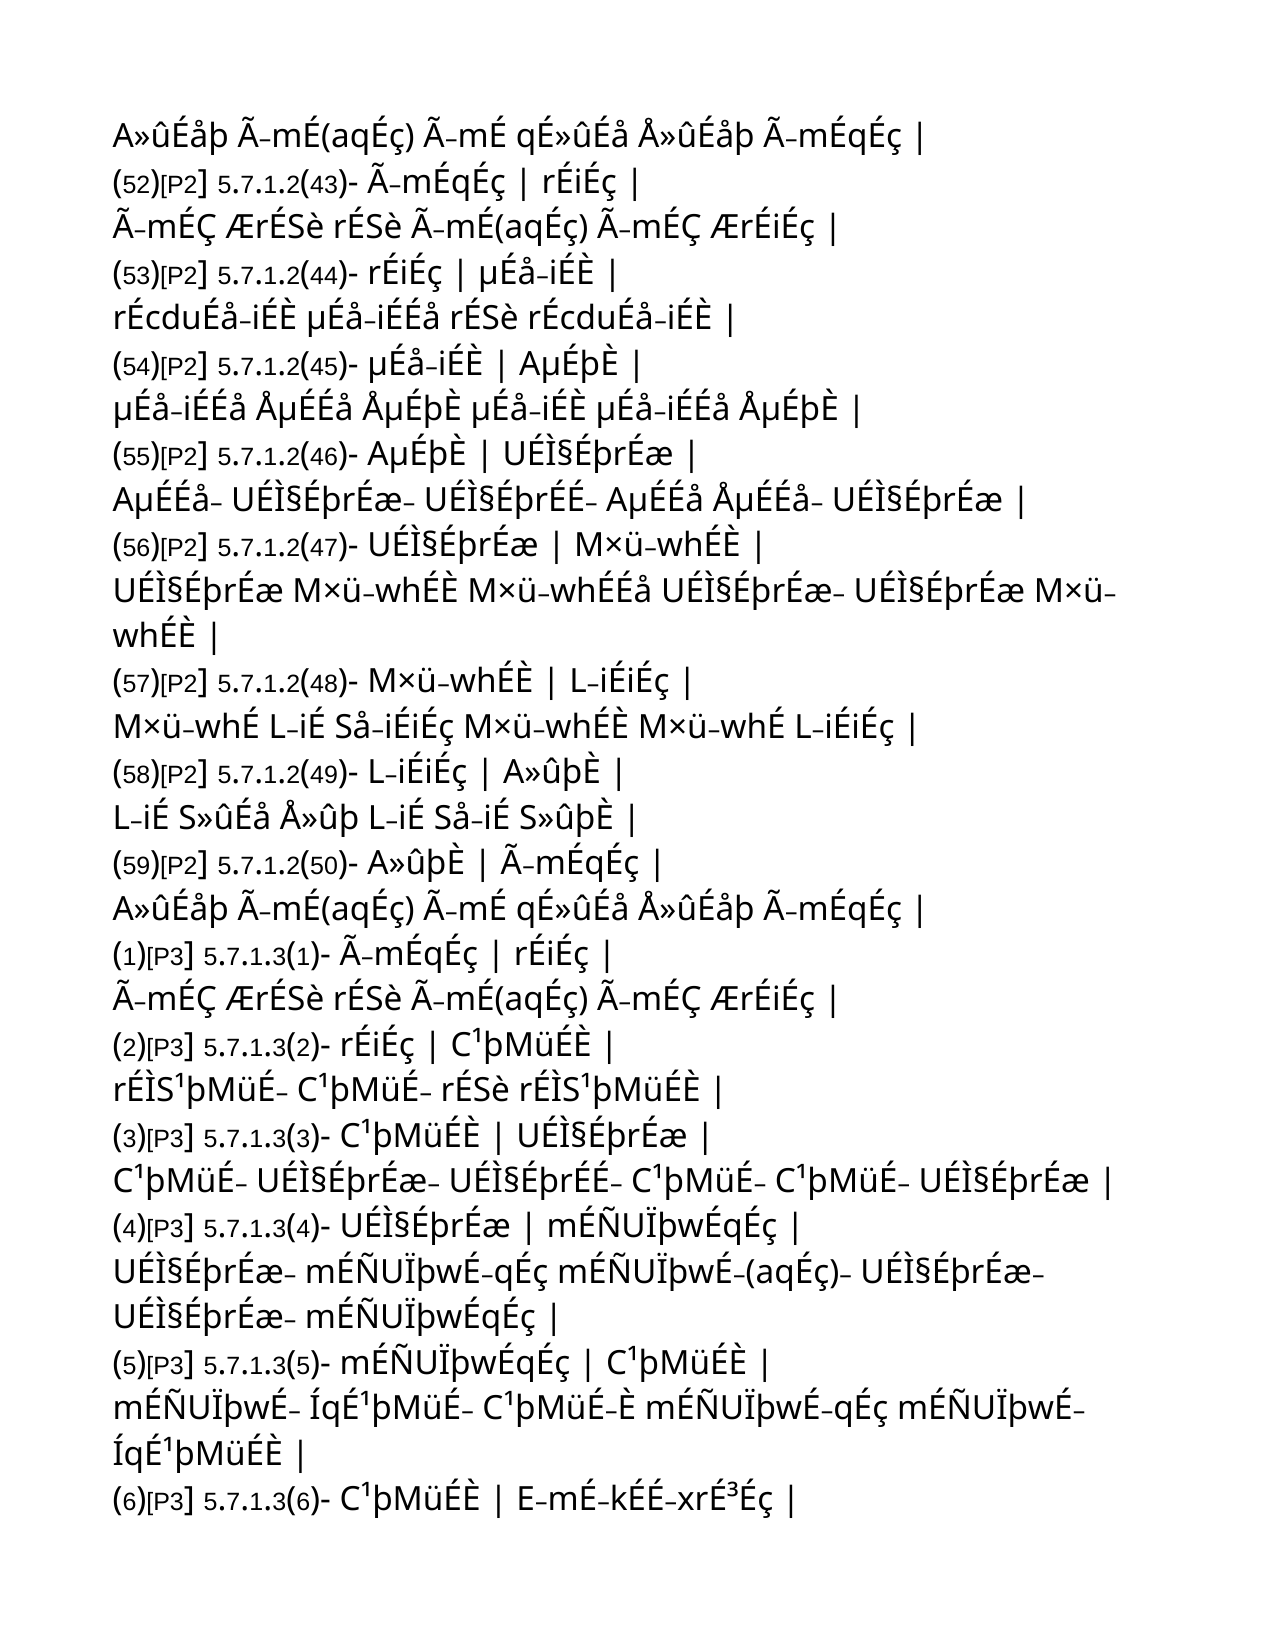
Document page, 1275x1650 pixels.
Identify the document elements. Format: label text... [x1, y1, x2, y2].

text A»ûÉåþ Ã–mÉ(aqÉç) Ã–mÉ qÉ»ûÉå Å»ûÉåþ Ã–mÉqÉç | [112, 884, 1163, 930]
text C¹þMüÉ– UÉÌ§ÉþrÉæ– UÉÌ§ÉþrÉÉ– C¹þMüÉ– C¹þMüÉ– UÉÌ§ÉþrÉæ | [112, 1157, 1163, 1202]
text AµÉÉå– UÉÌ§ÉþrÉæ– UÉÌ§ÉþrÉÉ– AµÉÉå ÅµÉÉå– UÉÌ§ÉþrÉæ | [112, 476, 1163, 521]
text rÉcduÉå–iÉÈ µÉå–iÉÉå rÉSè rÉcduÉå–iÉÈ | [112, 294, 1163, 339]
text UÉÌ§ÉþrÉæ– mÉÑUÏþwÉ–qÉç mÉÑUÏþwÉ–(aqÉç)– UÉÌ§ÉþrÉæ– UÉÌ§ÉþrÉæ– mÉÑUÏþwÉqÉç | [112, 1248, 1163, 1338]
text (56)[P2] 5.7.1.2(47)- UÉÌ§ÉþrÉæ | M×ü–whÉÈ | [112, 521, 1163, 566]
text UÉÌ§ÉþrÉæ M×ü–whÉÈ M×ü–whÉÉå UÉÌ§ÉþrÉæ– UÉÌ§ÉþrÉæ M×ü–whÉÈ | [112, 566, 1163, 657]
text (59)[P2] 5.7.1.2(50)- A»ûþÈ | Ã–mÉqÉç | [112, 839, 1163, 884]
text rÉÌS¹þMüÉ– C¹þMüÉ– rÉSè rÉÌS¹þMüÉÈ | [112, 1066, 1163, 1111]
text (58)[P2] 5.7.1.2(49)- L–iÉiÉç | A»ûþÈ | [112, 748, 1163, 793]
text (53)[P2] 5.7.1.2(44)- rÉiÉç | µÉå–iÉÈ | [112, 248, 1163, 294]
text µÉå–iÉÉå ÅµÉÉå ÅµÉþÈ µÉå–iÉÈ µÉå–iÉÉå ÅµÉþÈ | [112, 385, 1163, 430]
text Ã–mÉÇ ÆrÉSè rÉSè Ã–mÉ(aqÉç) Ã–mÉÇ ÆrÉiÉç | [112, 975, 1163, 1021]
text L–iÉ S»ûÉå Å»ûþ L–iÉ Så–iÉ S»ûþÈ | [112, 793, 1163, 839]
text A»ûÉåþ Ã–mÉ(aqÉç) Ã–mÉ qÉ»ûÉå Å»ûÉåþ Ã–mÉqÉç | [112, 112, 1163, 158]
text (57)[P2] 5.7.1.2(48)- M×ü–whÉÈ | L–iÉiÉç | [112, 657, 1163, 703]
text (55)[P2] 5.7.1.2(46)- AµÉþÈ | UÉÌ§ÉþrÉæ | [112, 430, 1163, 476]
text (2)[P3] 5.7.1.3(2)- rÉiÉç | C¹þMüÉÈ | [112, 1021, 1163, 1066]
text mÉÑUÏþwÉ– ÍqÉ¹þMüÉ– C¹þMüÉ–È mÉÑUÏþwÉ–qÉç mÉÑUÏþwÉ– ÍqÉ¹þMüÉÈ | [112, 1384, 1163, 1475]
text M×ü–whÉ L–iÉ Så–iÉiÉç M×ü–whÉÈ M×ü–whÉ L–iÉiÉç | [112, 703, 1163, 748]
text (4)[P3] 5.7.1.3(4)- UÉÌ§ÉþrÉæ | mÉÑUÏþwÉqÉç | [112, 1202, 1163, 1248]
text (1)[P3] 5.7.1.3(1)- Ã–mÉqÉç | rÉiÉç | [112, 930, 1163, 975]
text Ã–mÉÇ ÆrÉSè rÉSè Ã–mÉ(aqÉç) Ã–mÉÇ ÆrÉiÉç | [112, 203, 1163, 248]
text (54)[P2] 5.7.1.2(45)- µÉå–iÉÈ | AµÉþÈ | [112, 339, 1163, 385]
text (5)[P3] 5.7.1.3(5)- mÉÑUÏþwÉqÉç | C¹þMüÉÈ | [112, 1338, 1163, 1384]
text (6)[P3] 5.7.1.3(6)- C¹þMüÉÈ | E–mÉ–kÉÉ–xrÉ³Éç | [112, 1475, 1163, 1520]
text (52)[P2] 5.7.1.2(43)- Ã–mÉqÉç | rÉiÉç | [112, 158, 1163, 203]
text (3)[P3] 5.7.1.3(3)- C¹þMüÉÈ | UÉÌ§ÉþrÉæ | [112, 1111, 1163, 1157]
